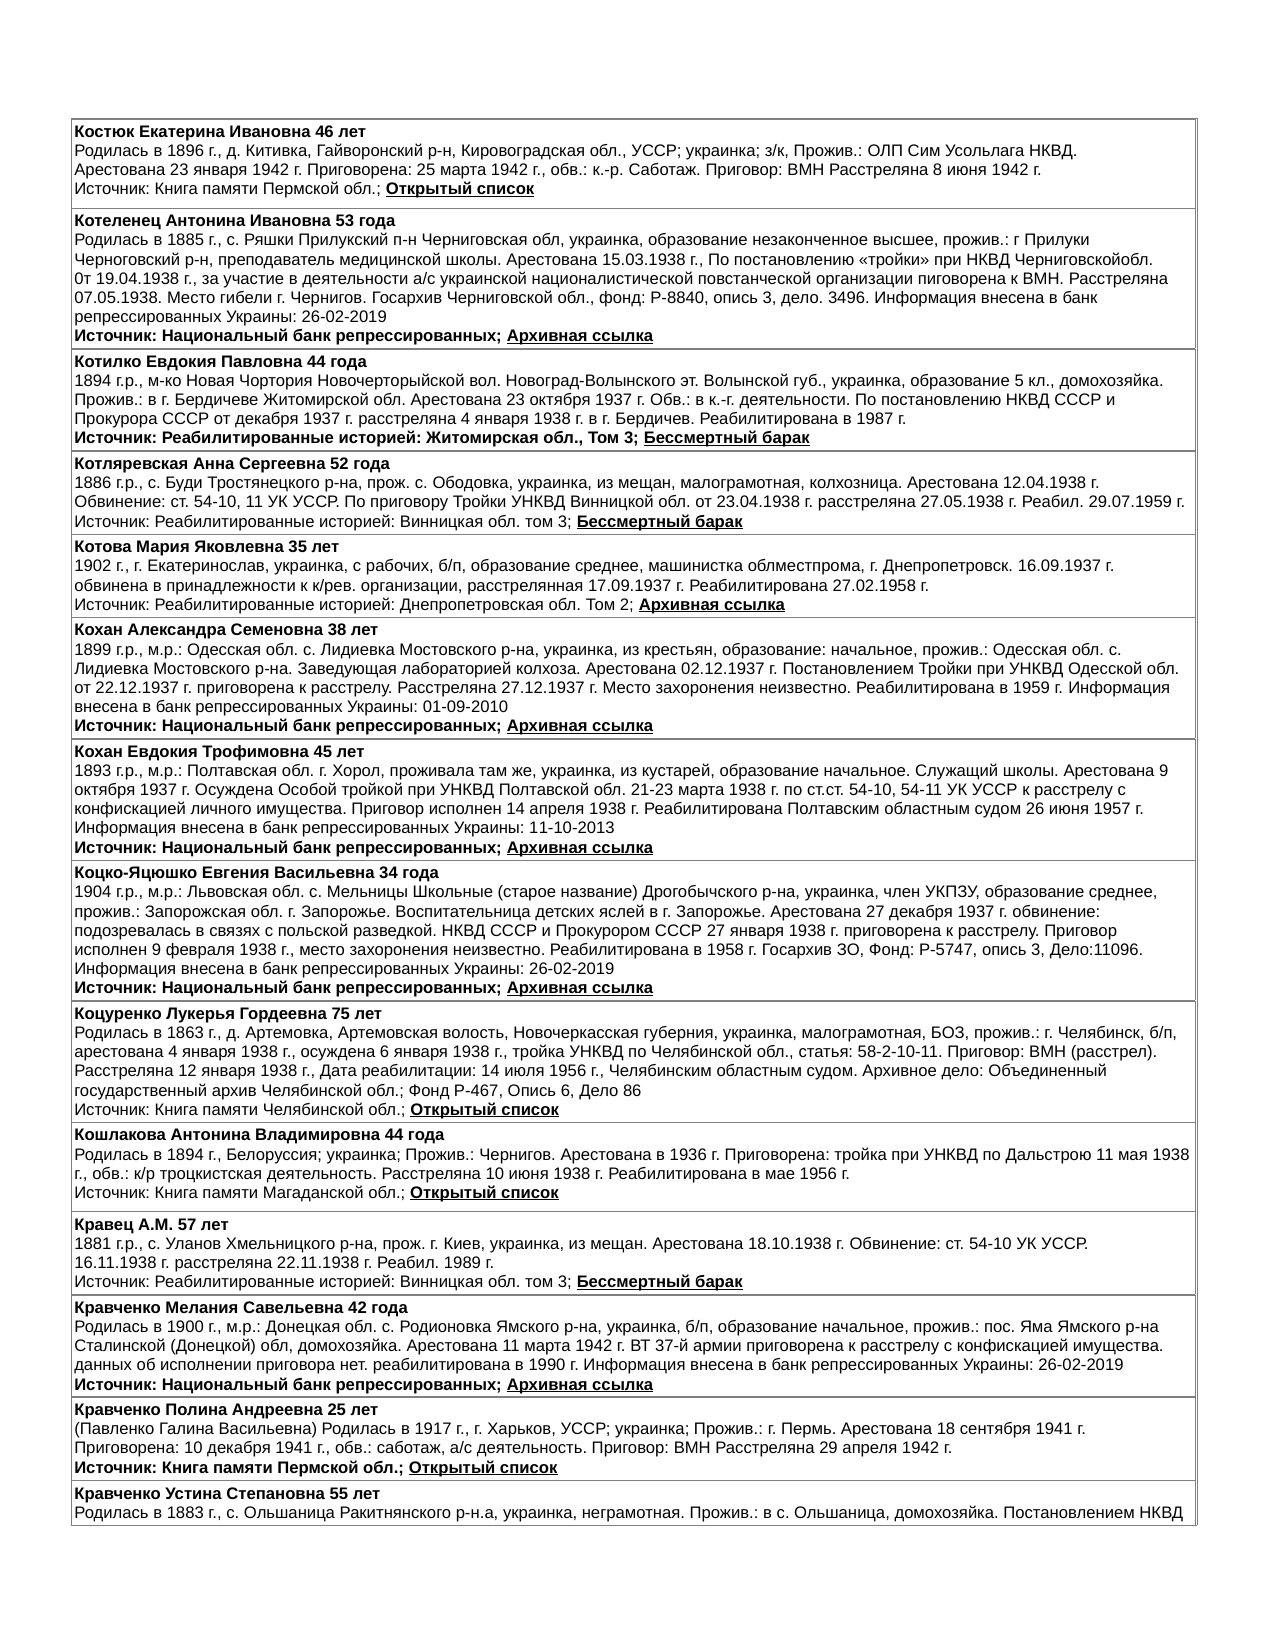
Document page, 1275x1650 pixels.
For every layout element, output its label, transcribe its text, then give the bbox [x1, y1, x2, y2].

table_cell Кравец А.М. 57 лет 1881 г.р., с. Уланов Хмельницкого р-на, прож. г. Киев, украинка, из мещан. Арестована 18.10.1938 г. Обвинение: ст. 54-10 УК УССР. 16.11.1938 г. расстреляна 22.11.1938 г. Реабил. 1989 г. Источник: Реабилитированные историей: Винницкая обл. том 3; Бессмертный барак [72, 1212, 1195, 1294]
table_cell Кохан Евдокия Трофимовна 45 лет 1893 г.р., м.р.: Полтавская обл. г. Хорол, проживала там же, украинка, из кустарей, образование начальное. Служащий школы. Арестована 9 октября 1937 г. Осуждена Особой тройкой при УНКВД Полтавской обл. 21-23 марта 1938 г. по ст.ст. 54-10, 54-11 УК УССР к расстрелу с конфискацией личного имущества. Приговор исполнен 14 апреля 1938 г. Реабилитирована Полтавским областным судом 26 июня 1957 г. Информация внесена в банк репрессированных Украины: 11-10-2013 Источник: Национальный банк репрессированных; Архивная ссылка [72, 740, 1195, 859]
table_cell Котеленец Антонина Ивановна 53 года Родилась в 1885 г., с. Ряшки Прилукский п-н Черниговская обл, украинка, образование незаконченное высшее, прожив.: г Прилуки Черноговский р-н, преподаватель медицинской школы. Арестована 15.03.1938 г., По постановлению «тройки» при НКВД Черниговскойобл. 0т 19.04.1938 г., за участие в деятельности а/с украинской националистической повстанческой организации пиговорена к ВМН. Расстреляна 07.05.1938. Место гибели г. Чернигов. Госархив Черниговской обл., фонд: Р-8840, опись 3, дело. 3496. Информация внесена в банк репрессированных Украины: 26-02-2019 Источник: Национальный банк репрессированных; Архивная ссылка [72, 209, 1195, 348]
table_cell Кравченко Полина Андреевна 25 лет (Павленко Галина Васильевна) Родилась в 1917 г., г. Харьков, УССР; украинка; Прожив.: г. Пермь. Арестована 18 сентября 1941 г. Приговорена: 10 декабря 1941 г., обв.: саботаж, а/с деятельность. Приговор: ВМН Расстреляна 29 апреля 1942 г. Источник: Книга памяти Пермской обл.; Открытый список [72, 1398, 1195, 1480]
table_cell Кохан Александра Семеновна 38 лет 1899 г.р., м.р.: Одесская обл. с. Лидиевка Мостовского р-на, украинка, из крестьян, образование: начальное, прожив.: Одесская обл. с. Лидиевка Мостовского р-на. Заведующая лабораторией колхоза. Арестована 02.12.1937 г. Постановлением Тройки при УНКВД Одесской обл. от 22.12.1937 г. приговорена к расстрелу. Расстреляна 27.12.1937 г. Место захоронения неизвестно. Реабилитирована в 1959 г. Информация внесена в банк репрессированных Украины: 01-09-2010 Источник: Национальный банк репрессированных; Архивная ссылка [72, 618, 1195, 738]
table_cell Костюк Екатерина Ивановна 46 лет Родилась в 1896 г., д. Китивка, Гайворонский р-н, Кировоградская обл., УССР; украинка; з/к, Прожив.: ОЛП Сим Усольлага НКВД. Арестована 23 января 1942 г. Приговорена: 25 марта 1942 г., обв.: к.-р. Саботаж. Приговор: ВМН Расстреляна 8 июня 1942 г. Источник: Книга памяти Пермской обл.; Открытый список [72, 120, 1195, 207]
table_cell Кравченко Мелания Савельевна 42 года Родилась в 1900 г., м.р.: Донецкая обл. с. Родионовка Ямского р-на, украинка, б/п, образование начальное, прожив.: пос. Яма Ямского р-на Сталинской (Донецкой) обл, домохозяйка. Арестована 11 марта 1942 г. ВТ 37-й армии приговорена к расстрелу с конфискацией имущества. данных об исполнении приговора нет. реабилитирована в 1990 г. Информация внесена в банк репрессированных Украины: 26-02-2019 Источник: Национальный банк репрессированных; Архивная ссылка [72, 1296, 1195, 1396]
table_cell Котилко Евдокия Павловна 44 года 1894 г.р., м-ко Новая Чортория Новочерторыйской вол. Новоград-Волынского эт. Волынской губ., украинка, образование 5 кл., домохозяйка. Прожив.: в г. Бердичеве Житомирской обл. Арестована 23 октября 1937 г. Обв.: в к.-г. деятельности. По постановлению НКВД СССР и Прокурора СССР от декабря 1937 г. расстреляна 4 января 1938 г. в г. Бердичев. Реабилитирована в 1987 г. Источник: Реабилитированные историей: Житомирская обл., Том 3; Бессмертный барак [72, 350, 1195, 450]
table_cell Котова Мария Яковлевна 35 лет 1902 г., г. Екатеринослав, украинка, с рабочих, б/п, образование среднее, машинистка облместпрома, г. Днепропетровск. 16.09.1937 г. обвинена в принадлежности к к/рев. организации, расстрелянная 17.09.1937 г. Реабилитирована 27.02.1958 г. Источник: Реабилитированные историей: Днепропетровская обл. Том 2; Архивная ссылка [72, 535, 1195, 617]
table_cell Котляревская Анна Сергеевна 52 года 1886 г.р., с. Буди Тростянецкого р-на, прож. с. Ободовка, украинка, из мещан, малограмотная, колхозница. Арестована 12.04.1938 г. Обвинение: ст. 54-10, 11 УК УССР. По приговору Тройки УНКВД Винницкой обл. от 23.04.1938 г. расстреляна 27.05.1938 г. Реабил. 29.07.1959 г. Источник: Реабилитированные историей: Винницкая обл. том 3; Бессмертный барак [72, 452, 1195, 533]
table_cell Коцко-Яцюшко Евгения Васильевна 34 года 1904 г.р., м.р.: Львовская обл. с. Мельницы Школьные (старое название) Дрогобычского р-на, украинка, член УКПЗУ, образование среднее, прожив.: Запорожская обл. г. Запорожье. Воспитательница детских яслей в г. Запорожье. Арестована 27 декабря 1937 г. обвинение: подозревалась в связях с польской разведкой. НКВД СССР и Прокурором СССР 27 января 1938 г. приговорена к расстрелу. Приговор исполнен 9 февраля 1938 г., место захоронения неизвестно. Реабилитирована в 1958 г. Госархив ЗО, Фонд: Р-5747, опись 3, Дело:11096. Информация внесена в банк репрессированных Украины: 26-02-2019 Источник: Национальный банк репрессированных; Архивная ссылка [72, 861, 1195, 1000]
table_cell Кошлакова Антонина Владимировна 44 года Родилась в 1894 г., Белоруссия; украинка; Прожив.: Чернигов. Арестована в 1936 г. Приговорена: тройка при УНКВД по Дальстрою 11 мая 1938 г., обв.: к/р троцкистская деятельность. Расстреляна 10 июня 1938 г. Реабилитирована в мае 1956 г. Источник: Книга памяти Магаданской обл.; Открытый список [72, 1123, 1195, 1211]
table_cell Коцуренко Лукерья Гордеевна 75 лет Родилась в 1863 г., д. Артемовка, Артемовская волость, Новочеркасская губерния, украинка, малограмотная, БОЗ, прожив.: г. Челябинск, б/п, арестована 4 января 1938 г., осуждена 6 января 1938 г., тройка УНКВД по Челябинской обл., статья: 58-2-10-11. Приговор: ВМН (расстрел). Расстреляна 12 января 1938 г., Дата реабилитации: 14 июля 1956 г., Челябинским областным судом. Архивное дело: Объединенный государственный архив Челябинской обл.; Фонд Р-467, Опись 6, Дело 86 Источник: Книга памяти Челябинской обл.; Открытый список [72, 1002, 1195, 1122]
